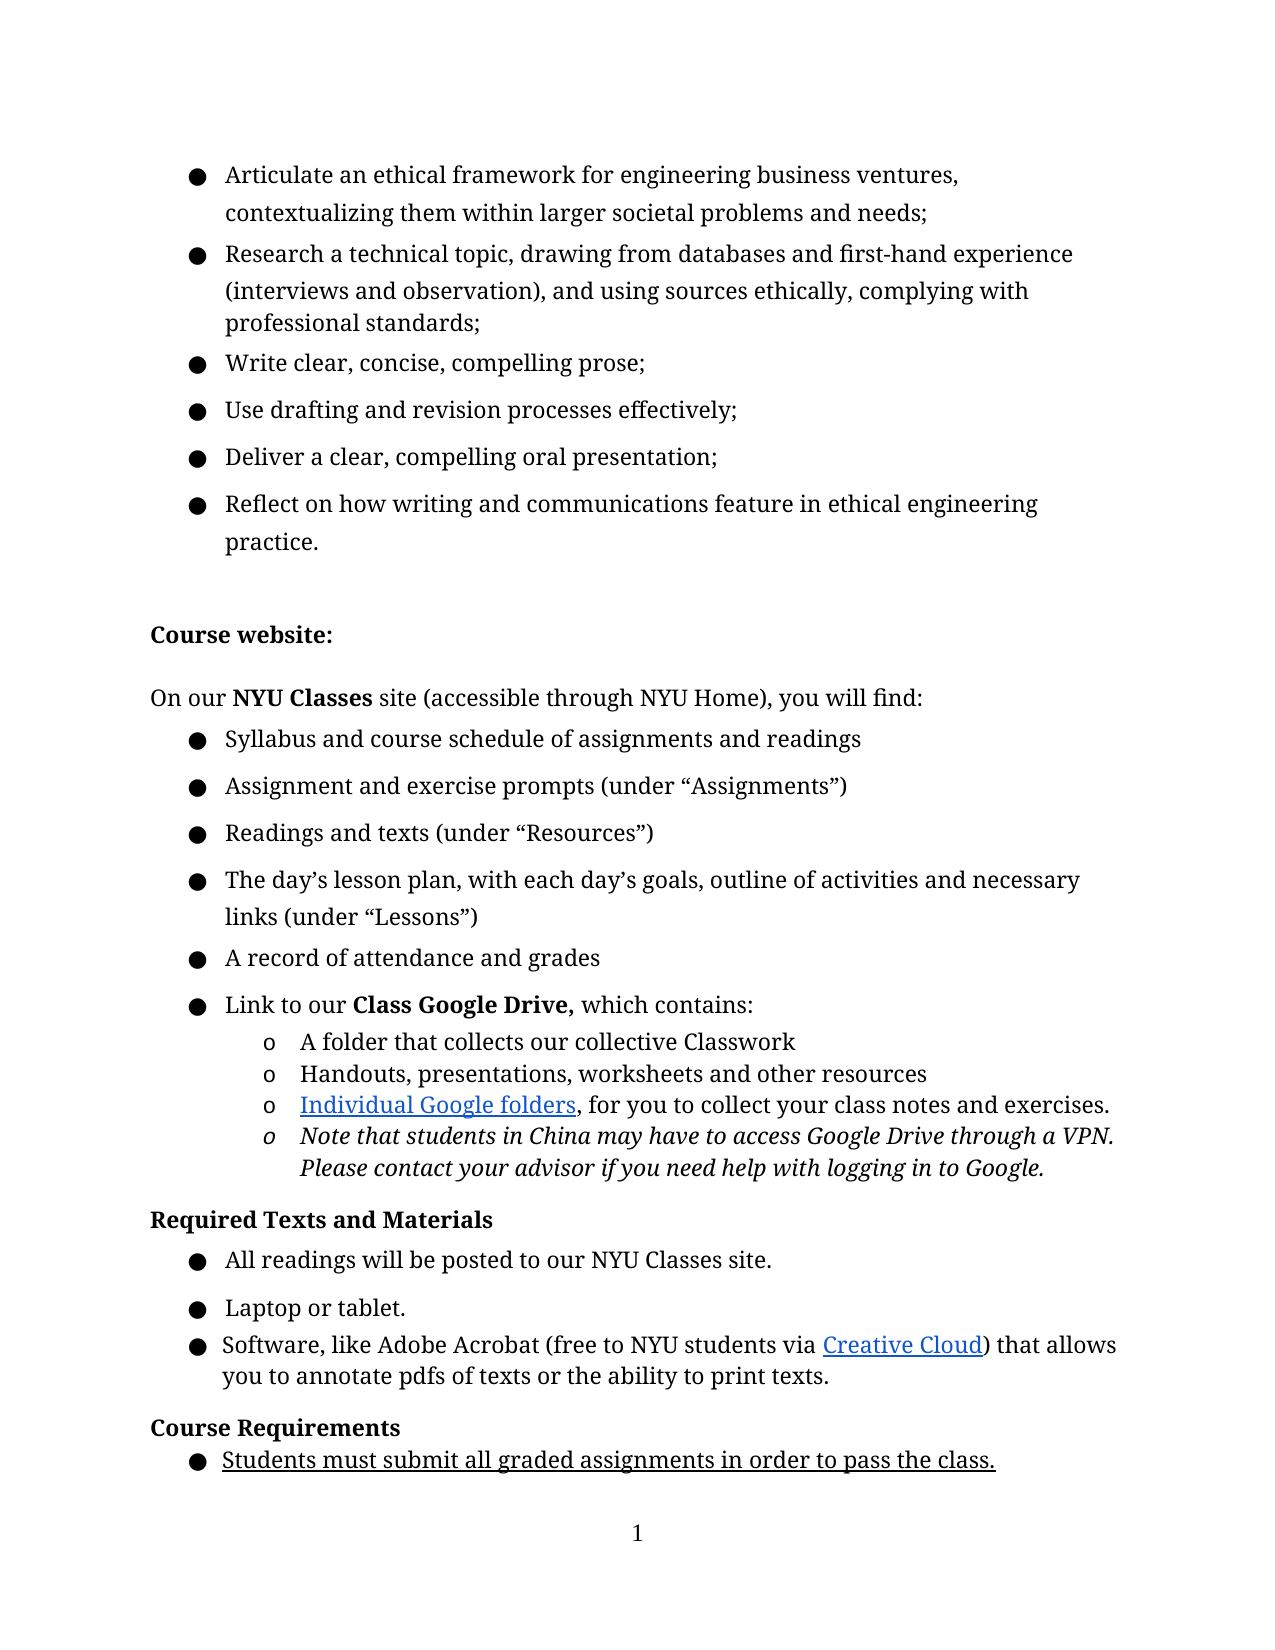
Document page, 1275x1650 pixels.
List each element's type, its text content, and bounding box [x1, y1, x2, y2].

list Deliver a clear, compelling oral presentation; [187, 432, 1125, 479]
list Reflect on how writing and communications feature in ethical engineering practice. [187, 479, 1125, 557]
list Use drafting and revision processes effectively; [187, 385, 1125, 432]
list Syllabus and course schedule of assignments and readings [187, 713, 1125, 760]
list A folder that collects our collective Classwork [262, 1026, 1125, 1058]
list A record of attendance and grades [187, 932, 1125, 979]
list Readings and texts (under “Resources”) [187, 807, 1125, 854]
list Students must submit all graded assignments in order to pass the class. [188, 1443, 1125, 1475]
list Software, like Adobe Acrobat (free to NYU students via Creative Cloud) that allows you to annotate pdfs of texts or the ability to print texts. [188, 1329, 1125, 1391]
list Handouts, presentations, worksheets and other resources [262, 1058, 1125, 1089]
list Laptop or tablet. [187, 1282, 1125, 1329]
subtitle Course website: [150, 619, 1125, 651]
list Individual Google folders, for you to collect your class notes and exercises. [262, 1089, 1125, 1120]
subtitle Required Texts and Materials [150, 1204, 1125, 1235]
subtitle Course Requirements [150, 1412, 1125, 1443]
list The day’s lesson plan, with each day’s goals, outline of activities and necessary links (under “Lessons”) [187, 854, 1125, 932]
list Link to our Class Google Drive, which contains: [187, 979, 1125, 1026]
list Write clear, concise, compelling prose; [187, 338, 1125, 385]
list All readings will be posted to our NYU Classes site. [187, 1235, 1125, 1282]
list Research a technical topic, drawing from databases and first-hand experience (interviews and observation), and using sources ethically, complying with professional standards; [187, 228, 1125, 338]
list Assignment and exercise prompts (under “Assignments”) [187, 760, 1125, 807]
list Note that students in China may have to access Google Drive through a VPN. Please contact your advisor if you need help with logging in to Google. [262, 1120, 1125, 1183]
list Articulate an ethical framework for engineering business ventures, contextualizing them within larger societal problems and needs; [187, 150, 1125, 228]
text On our NYU Classes site (accessible through NYU Home), you will find: [150, 682, 1125, 713]
